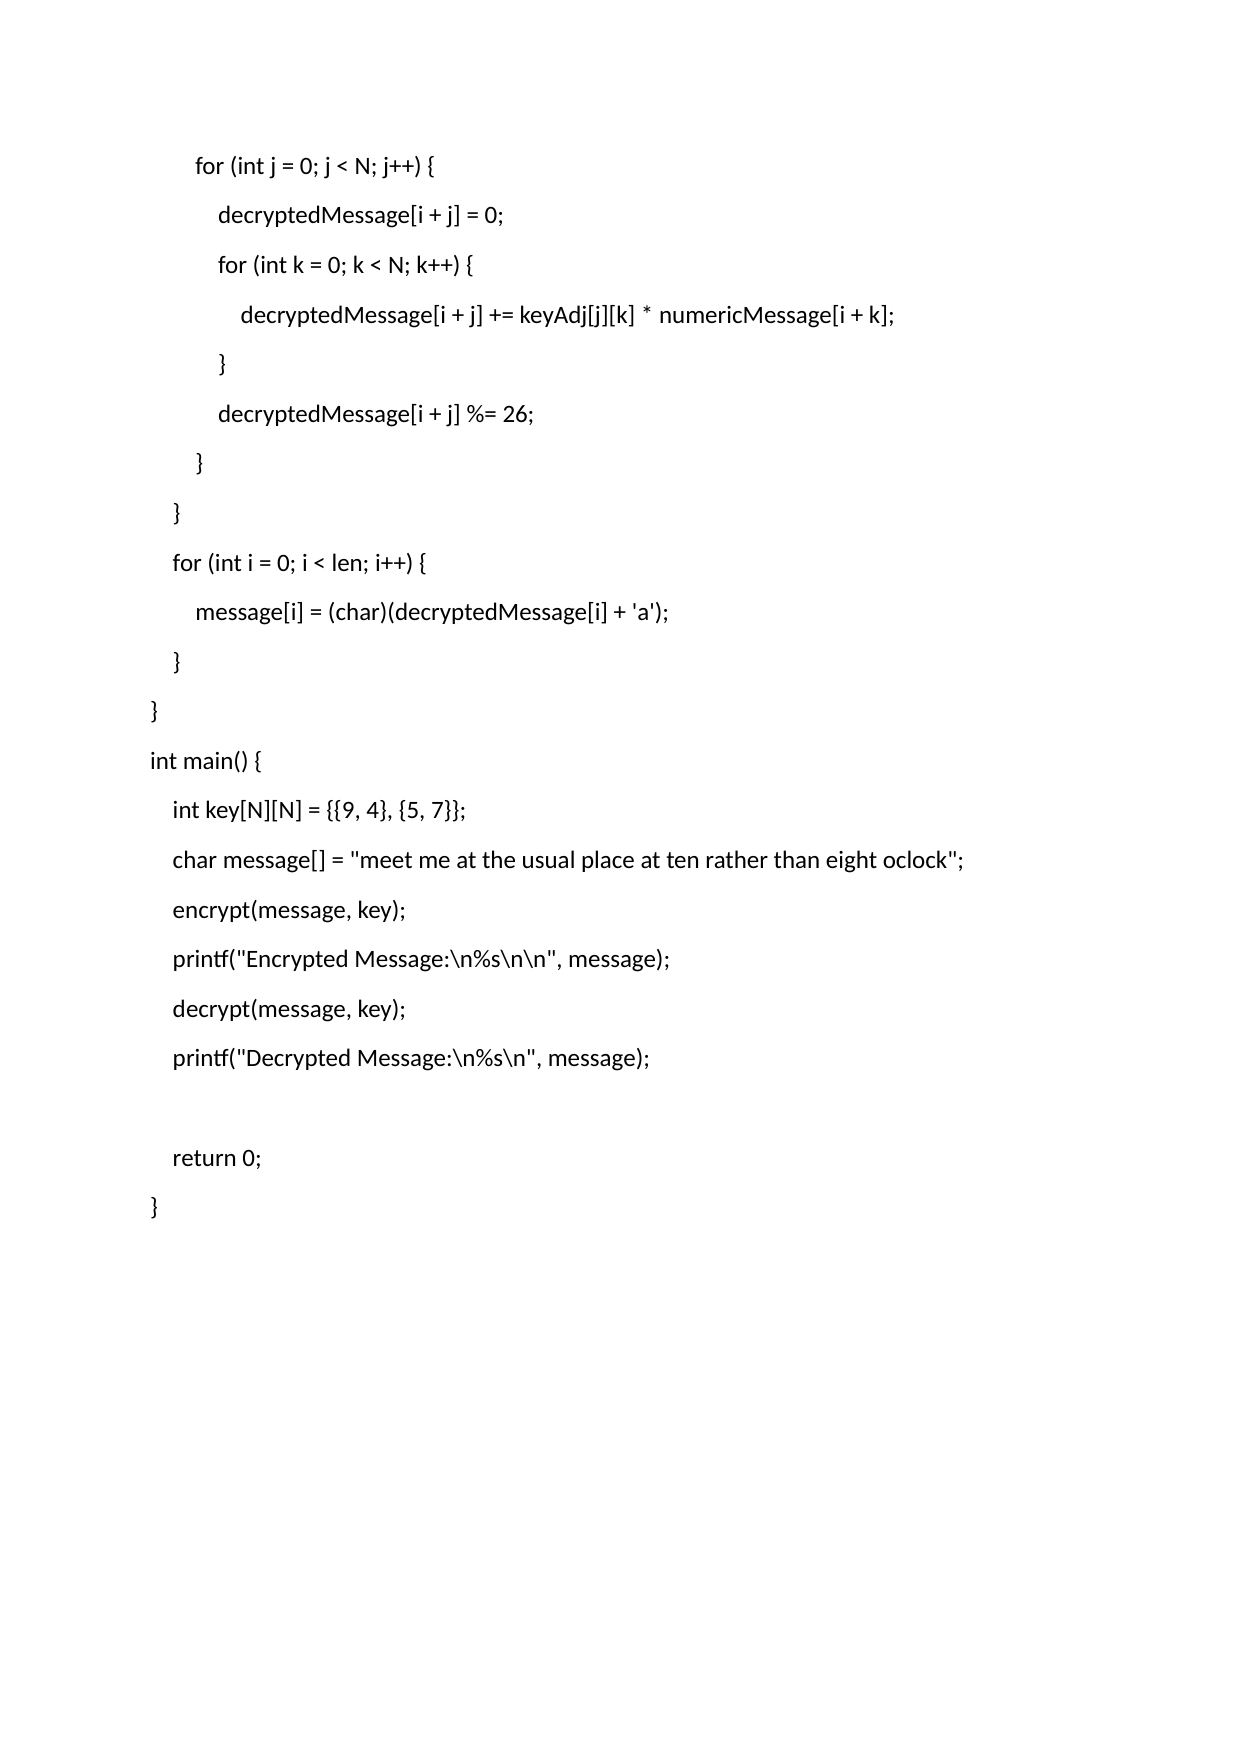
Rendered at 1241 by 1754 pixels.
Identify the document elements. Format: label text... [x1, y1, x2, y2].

text char message[] = "meet me at the usual place at ten rather than eight oclock"; [150, 844, 1090, 875]
text int key[N][N] = {{9, 4}, {5, 7}}; [150, 794, 1090, 825]
text message[i] = (char)(decryptedMessage[i] + 'a'); [150, 596, 1090, 627]
text } [150, 646, 1090, 676]
text encrypt(message, key); [150, 894, 1090, 924]
text printf("Encrypted Message:\n%s\n\n", message); [150, 943, 1090, 974]
text decryptedMessage[i + j] += keyAdj[j][k] * numericMessage[i + k]; [150, 299, 1090, 329]
text } [150, 1191, 1090, 1222]
text for (int j = 0; j < N; j++) { [150, 150, 1090, 181]
text return 0; [150, 1142, 1090, 1172]
text } [150, 695, 1090, 726]
text } [150, 348, 1090, 379]
text decryptedMessage[i + j] = 0; [150, 199, 1090, 230]
text for (int i = 0; i < len; i++) { [150, 547, 1090, 577]
text decrypt(message, key); [150, 993, 1090, 1023]
text } [150, 497, 1090, 528]
text decryptedMessage[i + j] %= 26; [150, 398, 1090, 428]
text for (int k = 0; k < N; k++) { [150, 249, 1090, 280]
text printf("Decrypted Message:\n%s\n", message); [150, 1042, 1090, 1073]
text int main() { [150, 745, 1090, 776]
text } [150, 447, 1090, 478]
